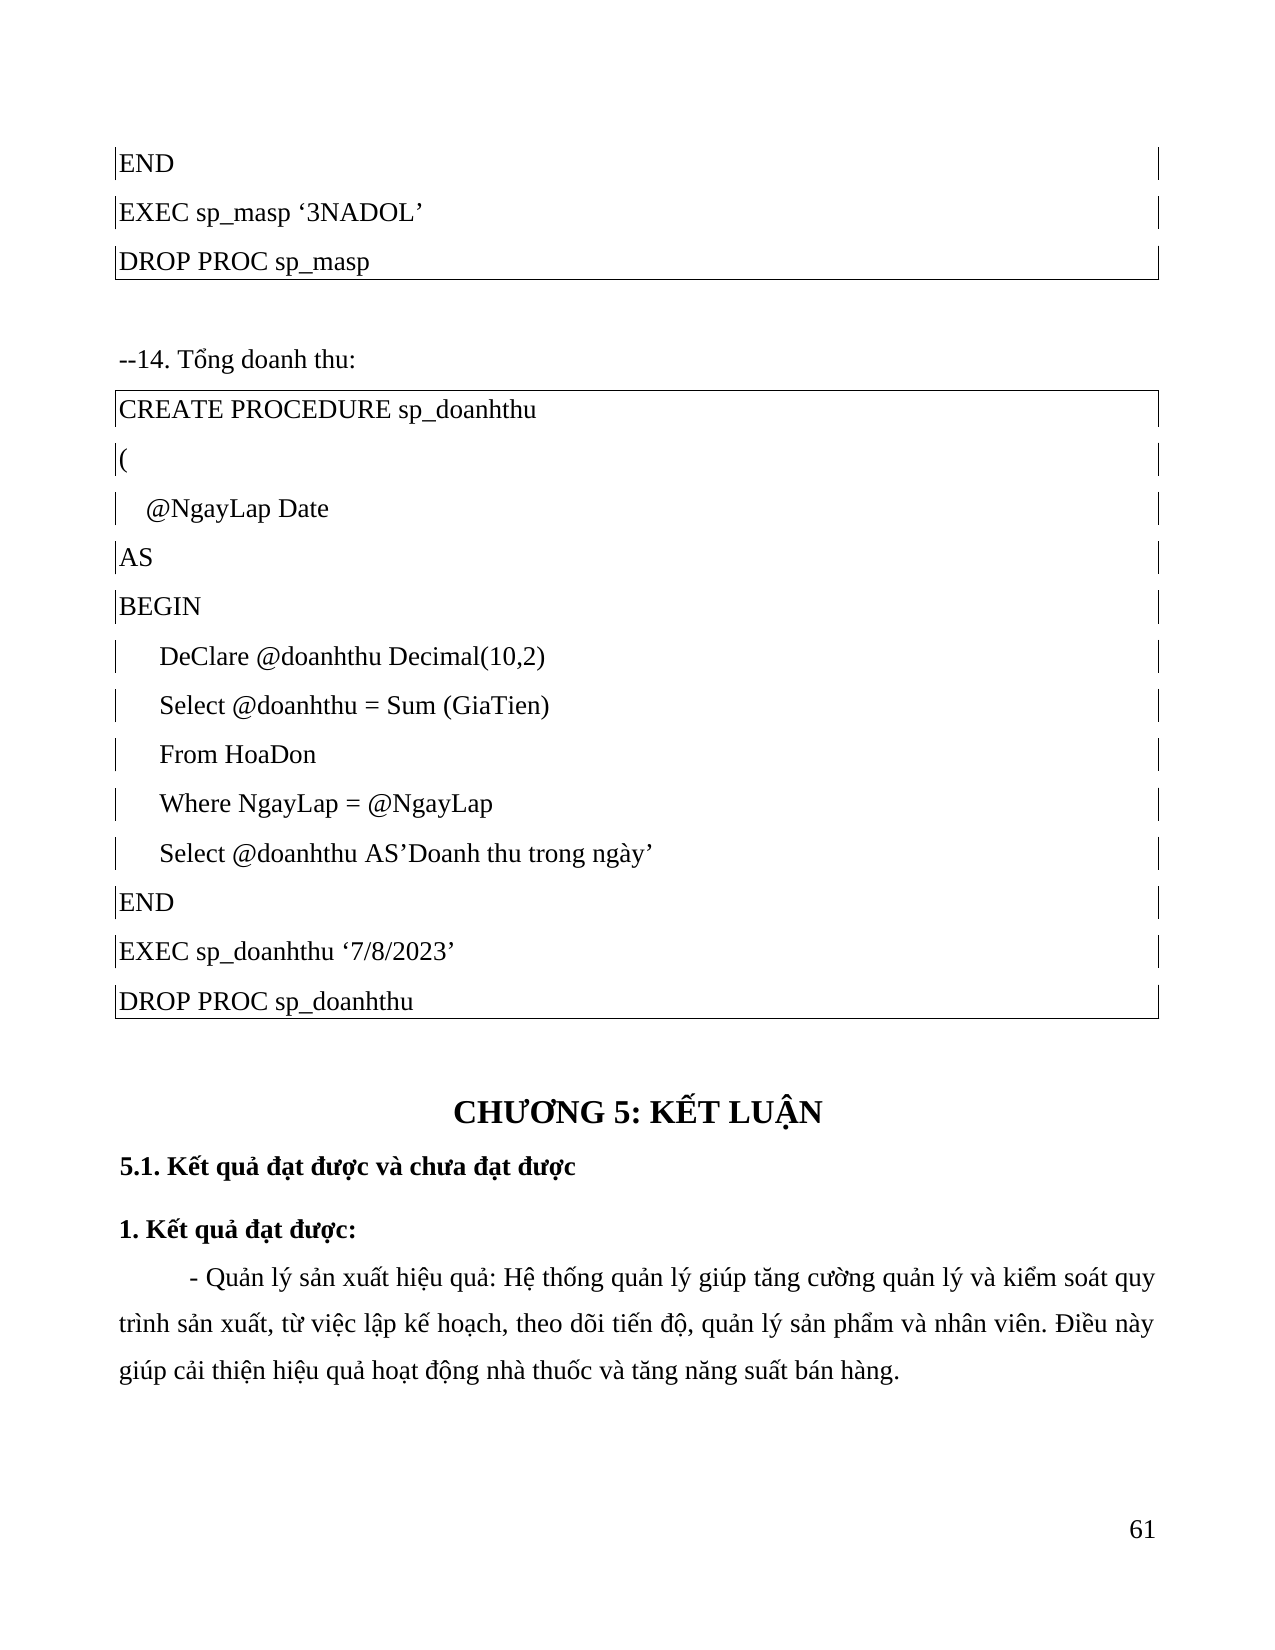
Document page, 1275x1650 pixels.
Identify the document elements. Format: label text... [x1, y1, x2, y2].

text EXEC sp_masp ‘3NADOL’ [116, 196, 1158, 229]
text END [116, 147, 1158, 180]
text --14. Tổng doanh thu: [118, 343, 1156, 374]
text Select @doanhthu AS’Doanh thu trong ngày’ [116, 837, 1158, 870]
text Where NgayLap = @NgayLap [115, 787, 1158, 821]
text DROP PROC sp_masp [116, 246, 1158, 279]
text ( [116, 443, 1158, 476]
subtitle 5.1. Kết quả đạt được và chưa đạt được [119, 1150, 1156, 1181]
text CREATE PROCEDURE sp_doanhthu [116, 391, 1158, 427]
text - Quản lý sản xuất hiệu quả: Hệ thống quản lý giúp tăng cường quản lý và kiểm soát quy trình sản xuất, từ việc lập kế hoạch, theo dõi tiến độ, quản lý sản phẩm và nhân viên. Điều này giúp cải thiện hiệu quả hoạt động nhà thuốc và tăng năng suất bán hàng. [118, 1261, 1156, 1385]
text DROP PROC sp_doanhthu [115, 984, 1158, 1018]
text 1. Kết quả đạt được: [118, 1214, 1156, 1245]
text EXEC sp_doanhthu ‘7/8/2023’ [116, 935, 1158, 968]
text AS [116, 541, 1158, 574]
subtitle CHƯƠNG 5: KẾT LUẬN [119, 1092, 1156, 1131]
text BEGIN [116, 590, 1158, 624]
text @NgayLap Date [116, 492, 1158, 525]
text END [116, 886, 1158, 919]
text DeClare @doanhthu Decimal(10,2) [116, 640, 1158, 673]
text From HoaDon [116, 738, 1158, 771]
text Select @doanhthu = Sum (GiaTien) [116, 689, 1158, 722]
